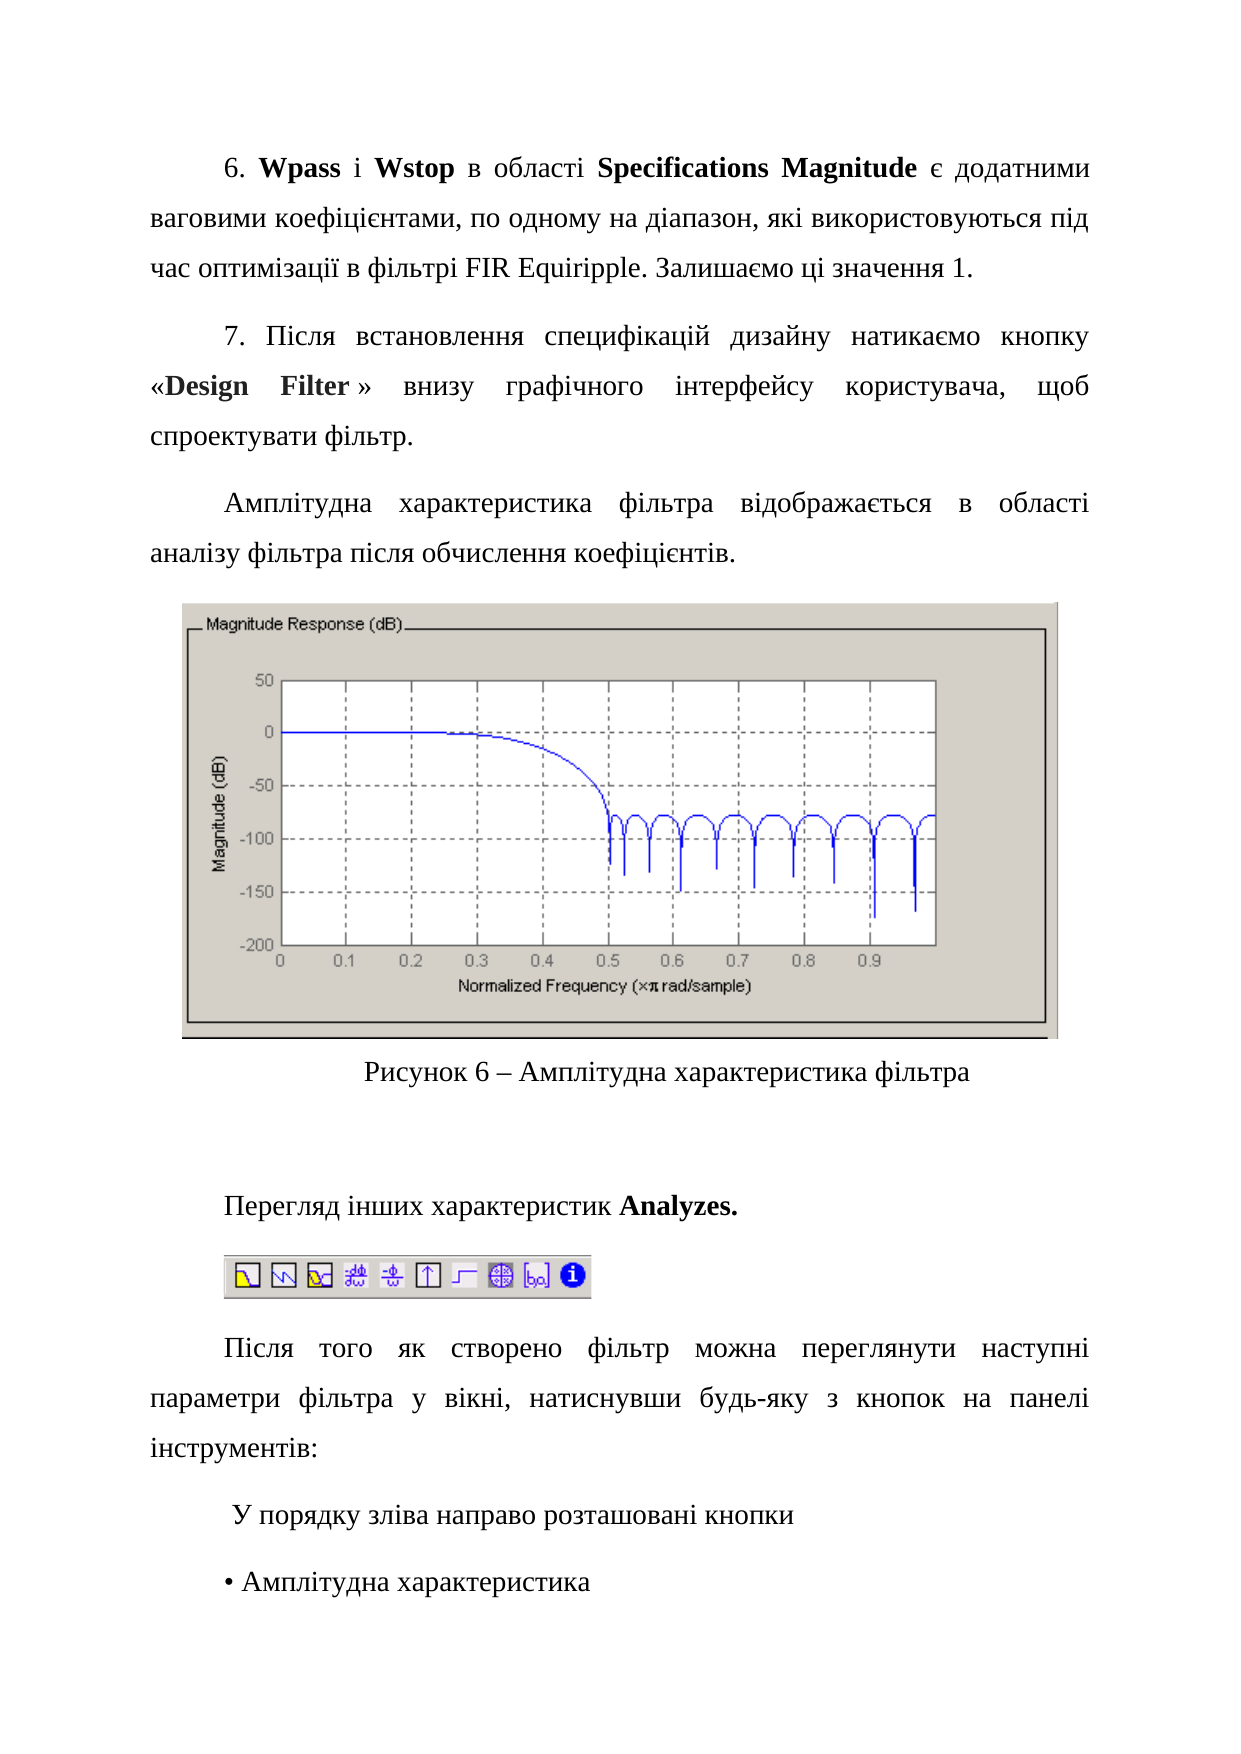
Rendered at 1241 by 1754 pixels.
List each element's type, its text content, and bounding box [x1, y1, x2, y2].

picture [223, 1255, 592, 1299]
text У порядку зліва направо розташовані кнопки [150, 1497, 1090, 1531]
text Перегляд інших характеристик Analyzes. [150, 1188, 1090, 1222]
text Рисунок 6 – Амплітудна характеристика фільтра [150, 1054, 1090, 1088]
text 6. Wpass і Wstop в області Specifications Magnitude є додатними ваговими коефіцієнтами, по одному на діапазон, які використовуються під час оптимізації в фільтрі FIR Equiripple. Залишаємо ці значення 1. [150, 150, 1090, 284]
text • Амплітудна характеристика [150, 1564, 1090, 1598]
text 7. Після встановлення специфікацій дизайну натикаємо кнопку «Design Filter » внизу графічного інтерфейсу користувача, щоб спроектувати фільтр. [150, 318, 1090, 452]
text Після того як створено фільтр можна переглянути наступні параметри фільтра у вікні, натиснувши будь-яку з кнопок на панелі інструментів: [150, 1330, 1090, 1464]
text Амплітудна характеристика фільтра відображається в області аналізу фільтра після обчислення коефіцієнтів. [150, 485, 1090, 569]
picture [182, 602, 1059, 1039]
